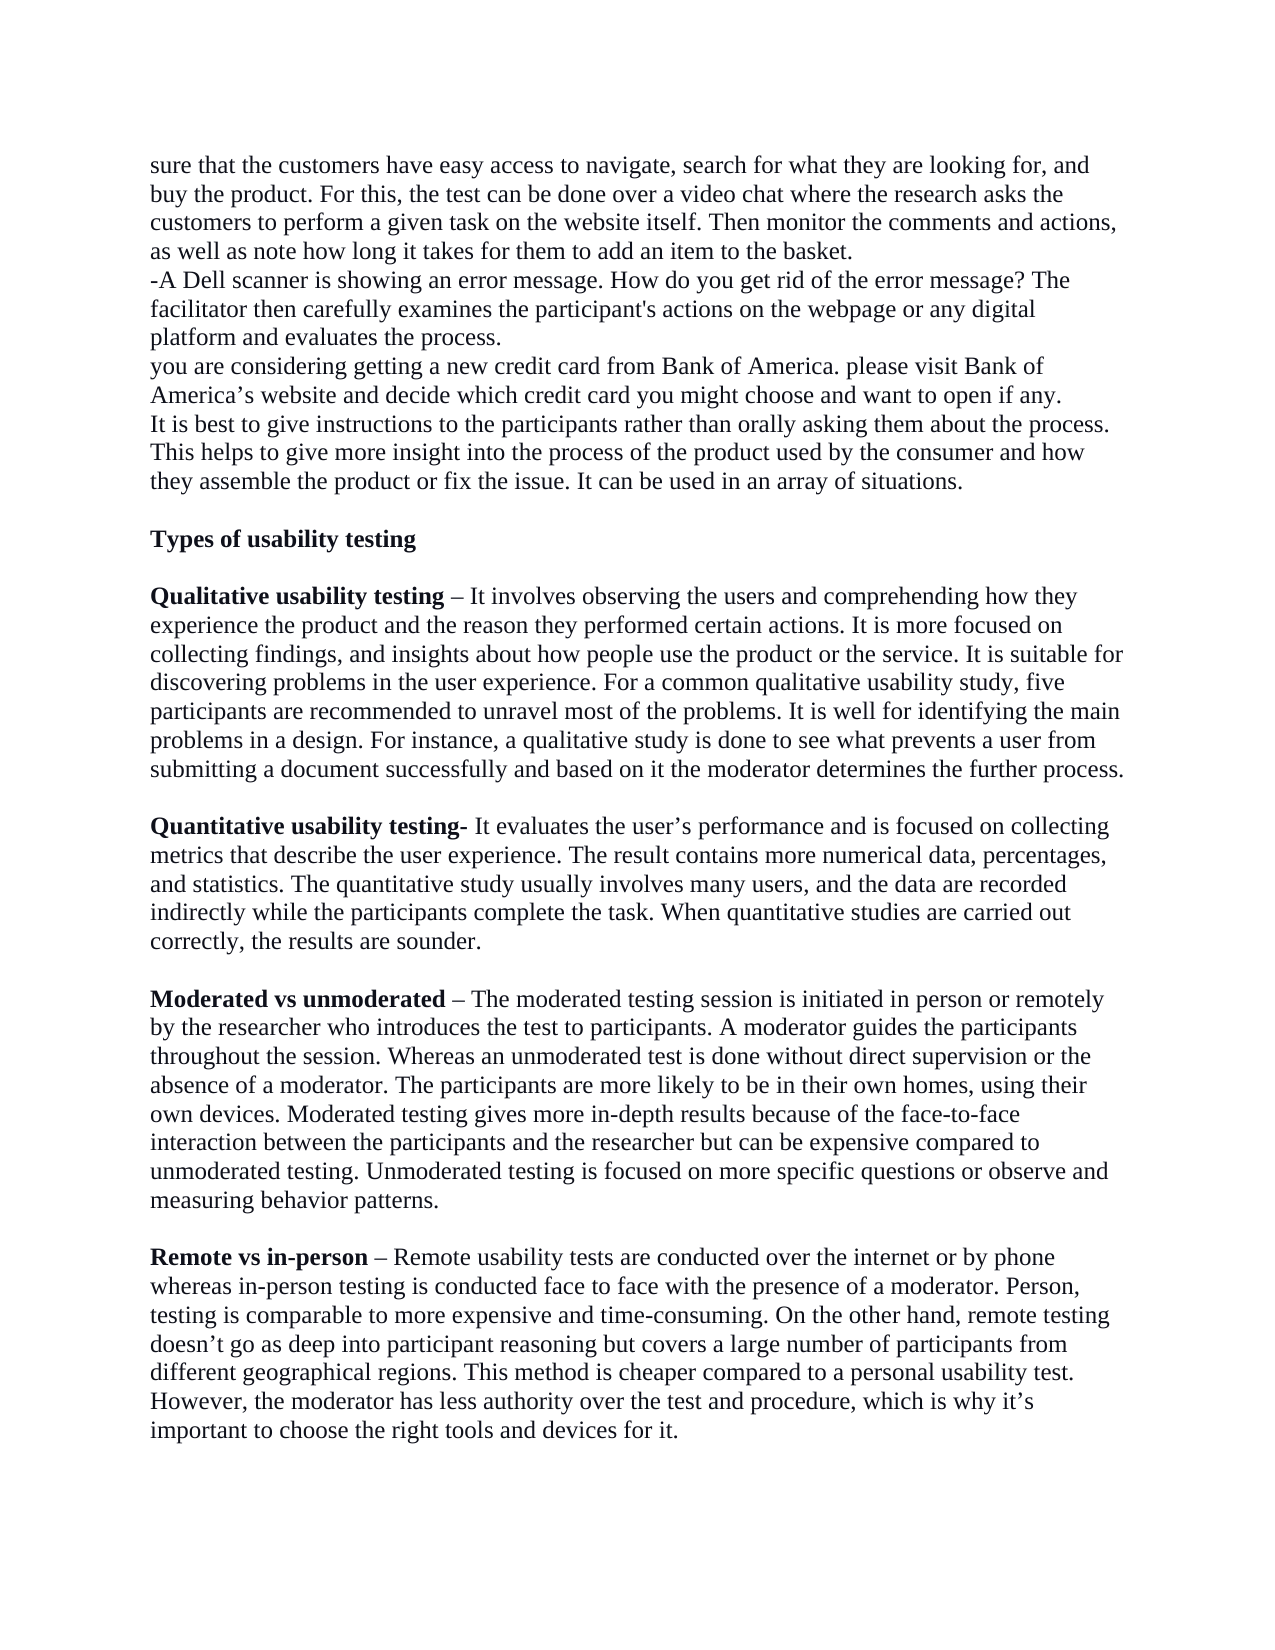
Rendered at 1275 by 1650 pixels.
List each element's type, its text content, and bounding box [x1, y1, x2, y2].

text Remote vs in-person – Remote usability tests are conducted over the internet or by phone whereas in-person testing is conducted face to face with the presence of a moderator. Person, testing is comparable to more expensive and time-consuming. On the other hand, remote testing doesn’t go as deep into participant reasoning but covers a large number of participants from different geographical regions. This method is cheaper compared to a personal usability test. However, the moderator has less authority over the test and procedure, which is why it’s important to choose the right tools and devices for it. [150, 1242, 1125, 1444]
text It is best to give instructions to the participants rather than orally asking them about the process. This helps to give more insight into the process of the product used by the consumer and how they assemble the product or fix the issue. It can be used in an array of situations. [150, 409, 1125, 495]
text -A Dell scanner is showing an error message. How do you get rid of the error message? The facilitator then carefully examines the participant's actions on the webpage or any digital platform and evaluates the process. [150, 265, 1125, 351]
text Qualitative usability testing – It involves observing the users and comprehending how they experience the product and the reason they performed certain actions. It is more focused on collecting findings, and insights about how people use the product or the service. It is suitable for discovering problems in the user experience. For a common qualitative usability study, five participants are recommended to unravel most of the problems. It is well for identifying the main problems in a design. For instance, a qualitative study is done to see what prevents a user from submitting a document successfully and based on it the moderator determines the further process. [150, 581, 1125, 782]
text Types of usability testing [150, 524, 1125, 552]
text Quantitative usability testing- It evaluates the user’s performance and is focused on collecting metrics that describe the user experience. The result contains more numerical data, percentages, and statistics. The quantitative study usually involves many users, and the data are recorded indirectly while the participants complete the task. When quantitative studies are carried out correctly, the results are sounder. [150, 811, 1125, 955]
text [150, 150, 1125, 265]
text Moderated vs unmoderated – The moderated testing session is initiated in person or remotely by the researcher who introduces the test to participants. A moderator guides the participants throughout the session. Whereas an unmoderated test is done without direct supervision or the absence of a moderator. The participants are more likely to be in their own homes, using their own devices. Moderated testing gives more in-depth results because of the face-to-face interaction between the participants and the researcher but can be expensive compared to unmoderated testing. Unmoderated testing is focused on more specific questions or observe and measuring behavior patterns. [150, 984, 1125, 1214]
text you are considering getting a new credit card from Bank of America. please visit Bank of America’s website and decide which credit card you might choose and want to open if any. [150, 351, 1125, 409]
